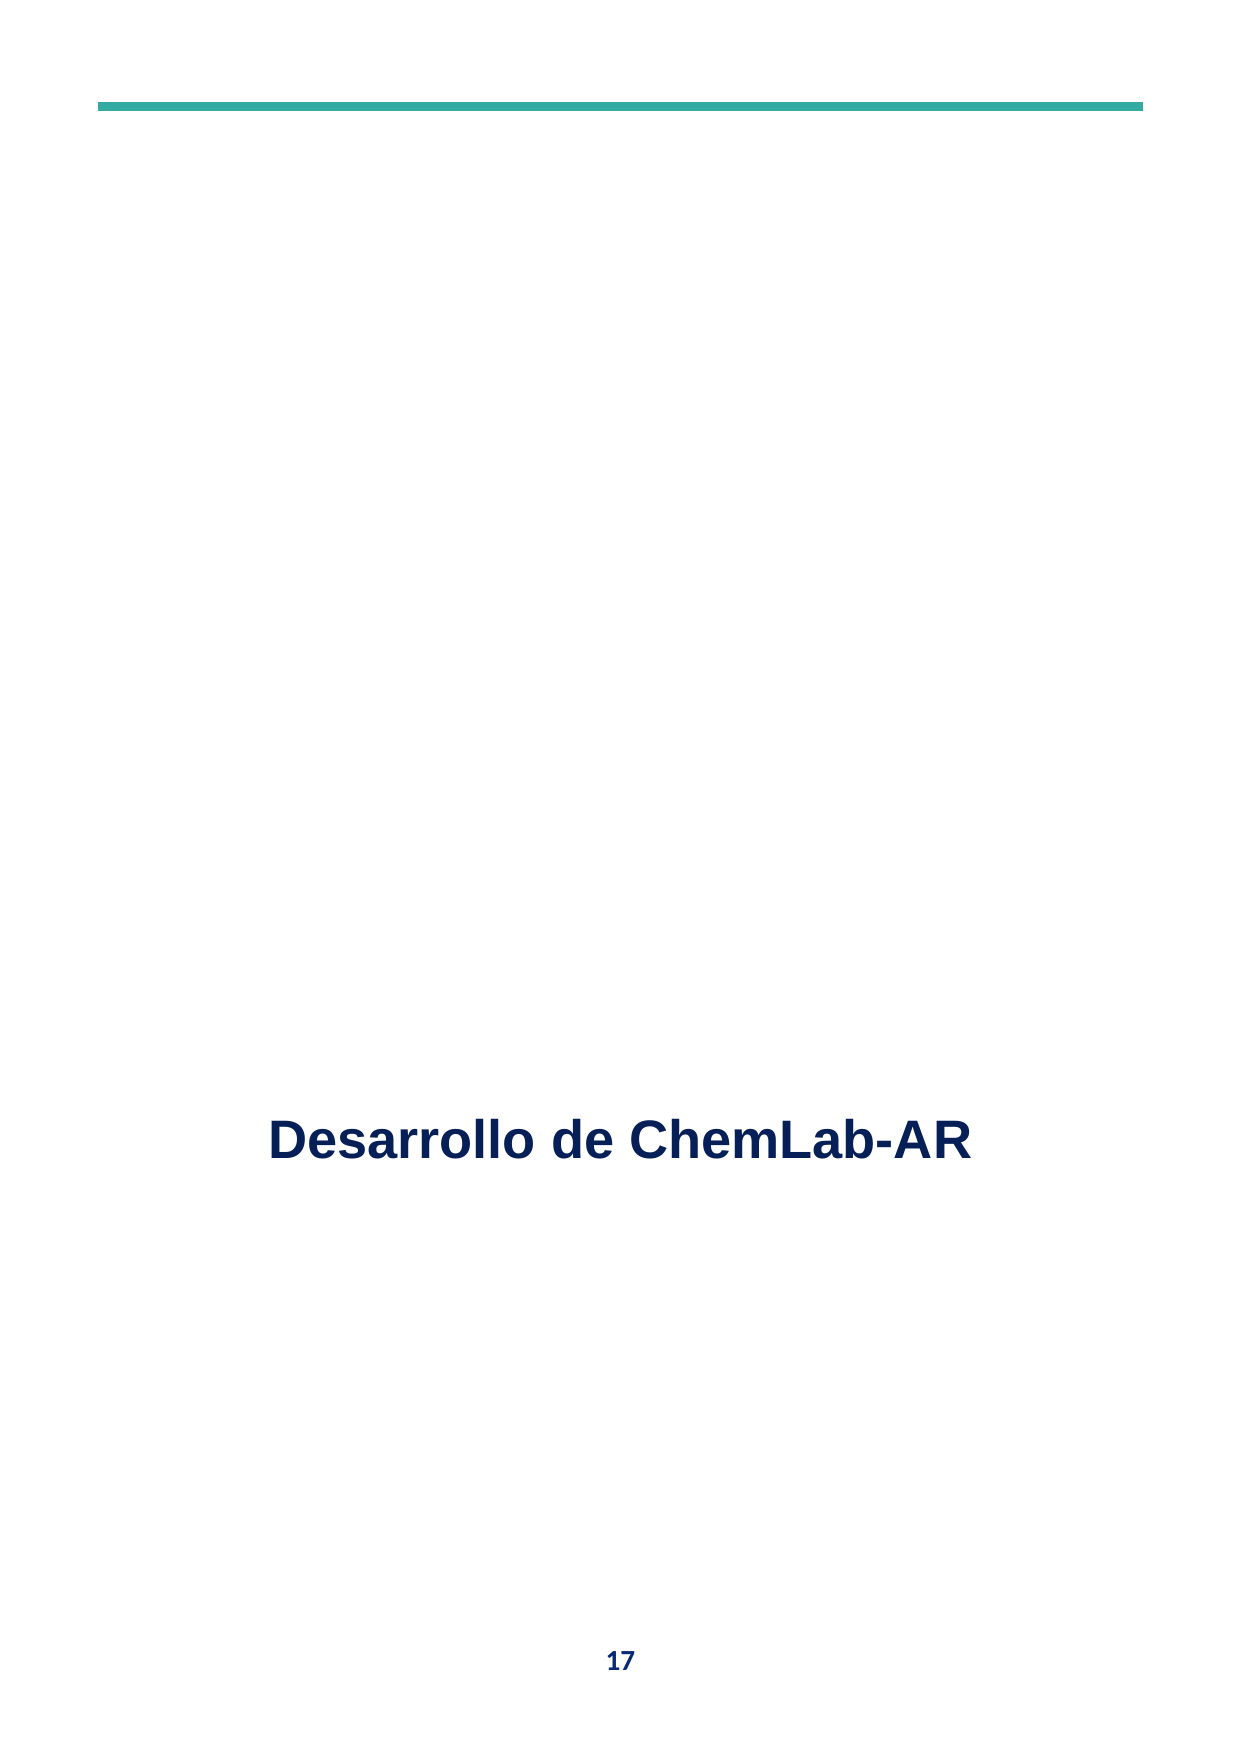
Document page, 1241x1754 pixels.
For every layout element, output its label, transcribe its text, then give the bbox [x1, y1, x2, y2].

subtitle Desarrollo de ChemLab-AR [97, 1107, 1143, 1170]
